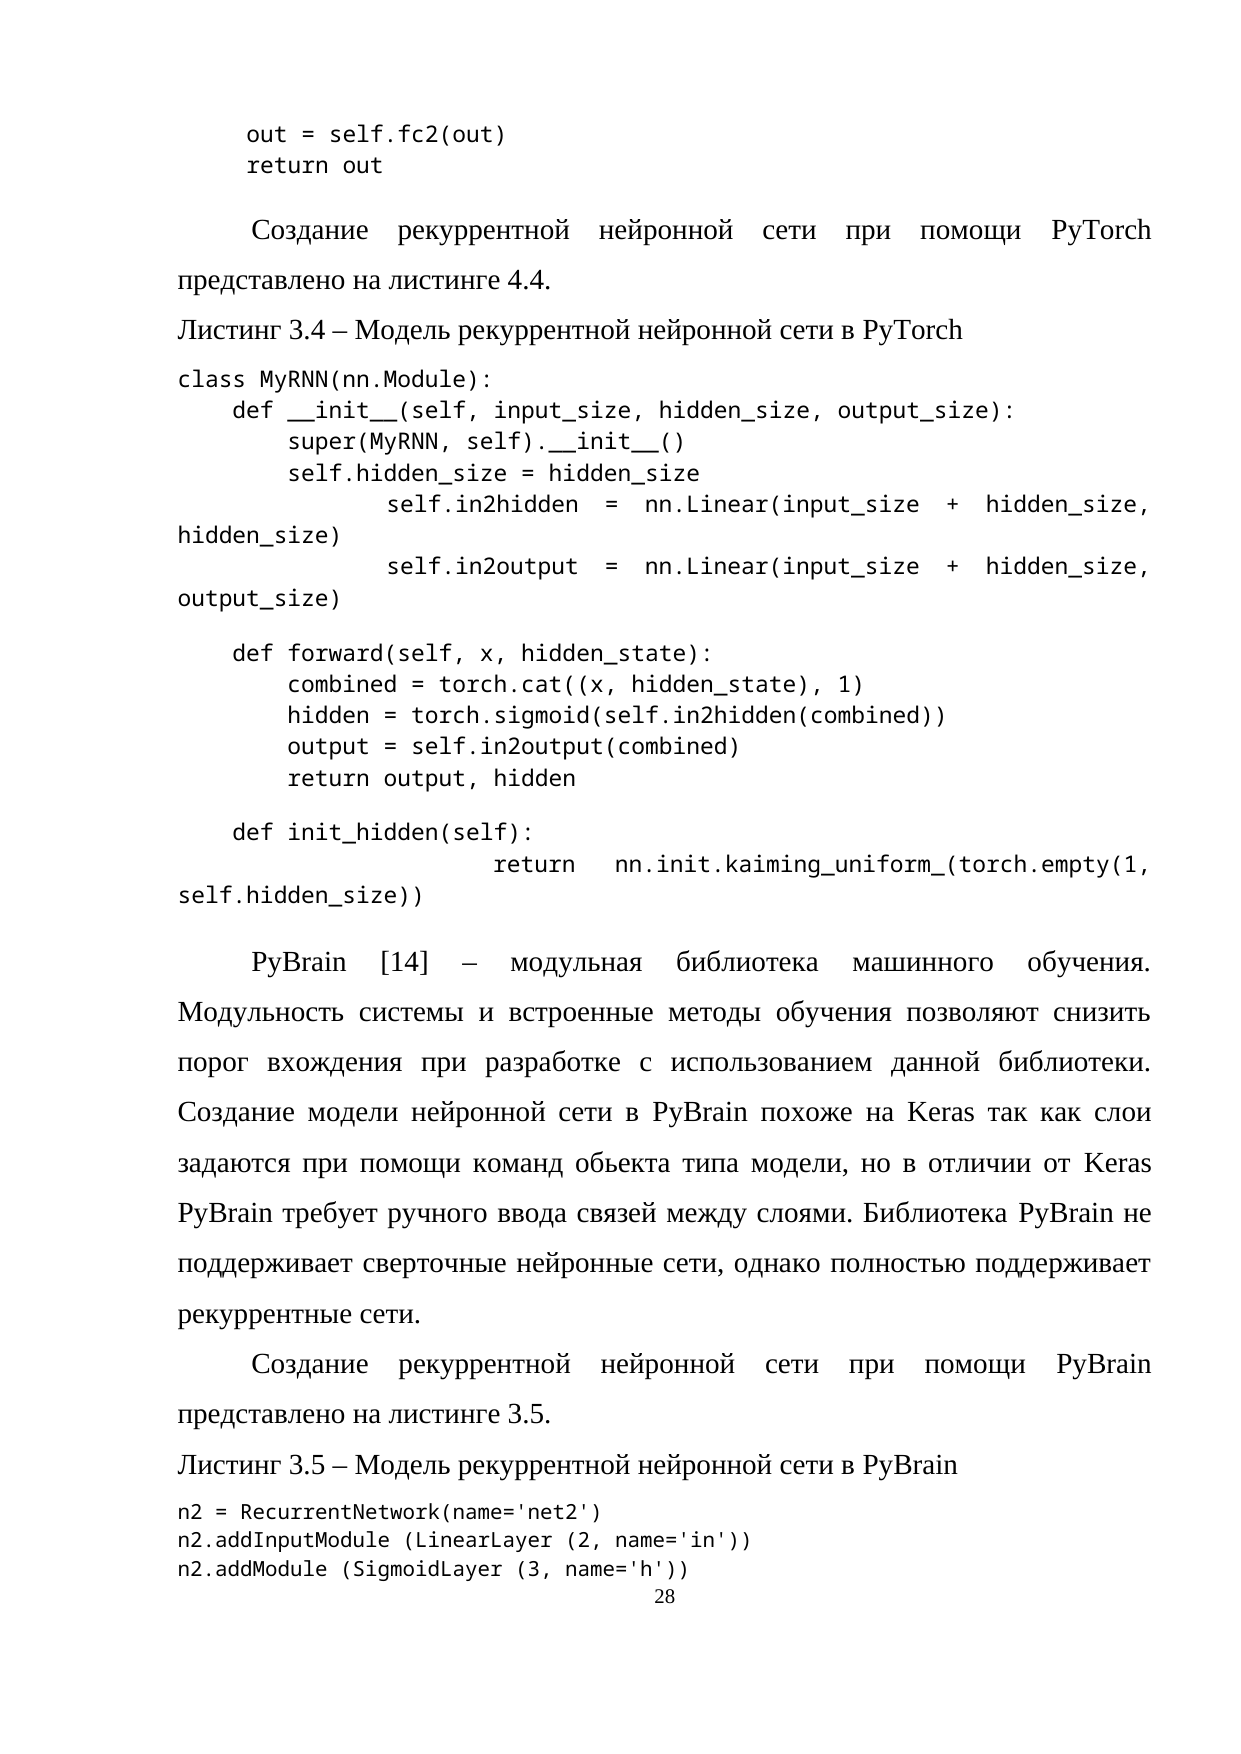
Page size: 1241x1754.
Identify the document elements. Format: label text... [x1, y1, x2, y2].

text return out [177, 149, 1152, 181]
text Листинг 3.5 – Модель рекуррентной нейронной сети в PyBrain [177, 1447, 1152, 1480]
text return nn.init.kaiming_uniform_(torch.empty(1, self.hidden_size)) [177, 848, 1152, 910]
text def init_hidden(self): [177, 816, 1152, 848]
text class MyRNN(nn.Module): [177, 363, 1152, 394]
text hidden = torch.sigmoid(self.in2hidden(combined)) [177, 699, 1152, 730]
text n2.addInputModule (LinearLayer (2, name='in')) [177, 1526, 1152, 1554]
text def __init__(self, input_size, hidden_size, output_size): [177, 394, 1152, 425]
text self.in2output = nn.Linear(input_size + hidden_size, output_size) [177, 550, 1152, 613]
text self.hidden_size = hidden_size [177, 457, 1152, 488]
text super(MyRNN, self).__init__() [177, 425, 1152, 457]
text out = self.fc2(out) [177, 118, 1152, 149]
text PyBrain [14] – модульная библиотека машинного обучения. Модульность системы и встроенные методы обучения позволяют снизить порог вхождения при разработке с использованием данной библиотеки. Создание модели нейронной сети в PyBrain похоже на Keras так как слои задаются при помощи команд обьекта типа модели, но в отличии от Keras PyBrain требует ручного ввода связей между слоями. Библиотека PyBrain не поддерживает сверточные нейронные сети, однако полностью поддерживает рекуррентные сети. [177, 944, 1152, 1329]
text self.in2hidden = nn.Linear(input_size + hidden_size, hidden_size) [177, 488, 1152, 550]
text combined = torch.cat((x, hidden_state), 1) [177, 668, 1152, 699]
text Создание рекуррентной нейронной сети при помощи PyTorch представлено на листинге 4.4. [177, 212, 1152, 296]
text n2 = RecurrentNetwork(name='net2') [177, 1497, 1152, 1526]
text n2.addModule (SigmoidLayer (3, name='h')) [177, 1554, 1152, 1582]
text Создание рекуррентной нейронной сети при помощи PyBrain представлено на листинге 3.5. [177, 1346, 1152, 1430]
text def forward(self, x, hidden_state): [177, 636, 1152, 668]
text return output, hidden [177, 761, 1152, 793]
text output = self.in2output(combined) [177, 730, 1152, 761]
text Листинг 3.4 – Модель рекуррентной нейронной сети в PyTorch [177, 312, 1152, 346]
